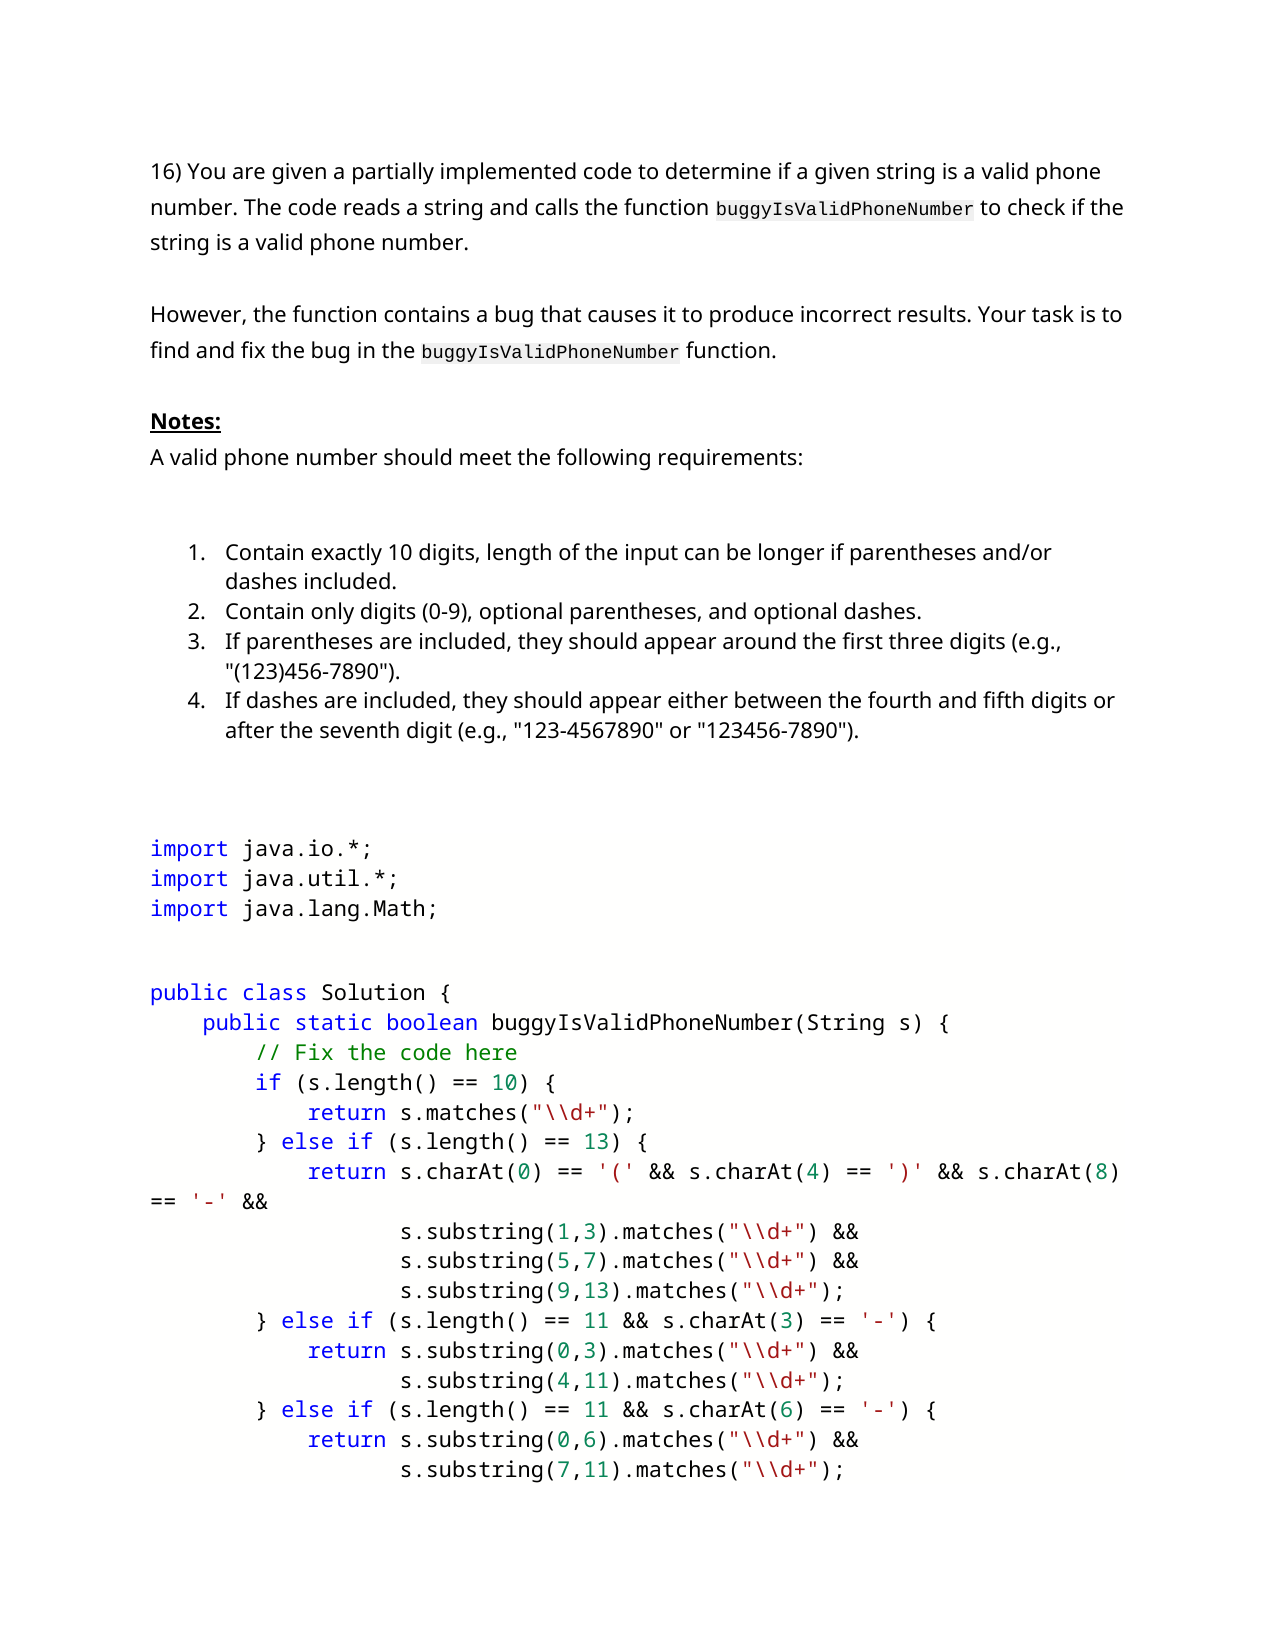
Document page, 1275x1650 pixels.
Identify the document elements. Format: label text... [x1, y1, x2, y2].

text s.substring(1,3).matches("\\d+") && [150, 1216, 1125, 1245]
text A valid phone number should meet the following requirements: [150, 436, 1125, 472]
text s.substring(4,11).matches("\\d+"); [150, 1364, 1125, 1394]
text if (s.length() == 10) { [150, 1067, 1125, 1096]
text s.substring(9,13).matches("\\d+"); [150, 1275, 1125, 1305]
text 16) You are given a partially implemented code to determine if a given string is a valid phone number. The code reads a string and calls the function buggyIsValidPhoneNumber to check if the string is a valid phone number. [150, 150, 1125, 257]
text return s.substring(0,6).matches("\\d+") && [150, 1424, 1125, 1454]
text } else if (s.length() == 11 && s.charAt(6) == '-') { [150, 1394, 1125, 1424]
text import java.util.*; [150, 863, 1125, 893]
list If dashes are included, they should appear either between the fourth and fifth digits or after the seventh digit (e.g., "123-4567890" or "123456-7890"). [187, 685, 1125, 745]
text Notes: [150, 400, 1125, 436]
text return s.substring(0,3).matches("\\d+") && [150, 1335, 1125, 1364]
text return s.charAt(0) == '(' && s.charAt(4) == ')' && s.charAt(8) == '-' && [150, 1156, 1125, 1216]
text public class Solution { [150, 977, 1125, 1007]
text } else if (s.length() == 11 && s.charAt(3) == '-') { [150, 1305, 1125, 1335]
text s.substring(5,7).matches("\\d+") && [150, 1245, 1125, 1275]
text } else if (s.length() == 13) { [150, 1126, 1125, 1156]
text return s.matches("\\d+"); [150, 1096, 1125, 1126]
text public static boolean buggyIsValidPhoneNumber(String s) { [150, 1007, 1125, 1037]
text However, the function contains a bug that causes it to produce incorrect results. Your task is to find and fix the bug in the buggyIsValidPhoneNumber function. [150, 293, 1125, 364]
text // Fix the code here [150, 1037, 1125, 1067]
list Contain exactly 10 digits, length of the input can be longer if parentheses and/or dashes included. [187, 536, 1125, 596]
list Contain only digits (0-9), optional parentheses, and optional dashes. [187, 596, 1125, 626]
list If parentheses are included, they should appear around the first three digits (e.g., "(123)456-7890"). [187, 626, 1125, 685]
text import java.io.*; [150, 833, 1125, 863]
text s.substring(7,11).matches("\\d+"); [150, 1454, 1125, 1484]
text import java.lang.Math; [150, 893, 1125, 922]
